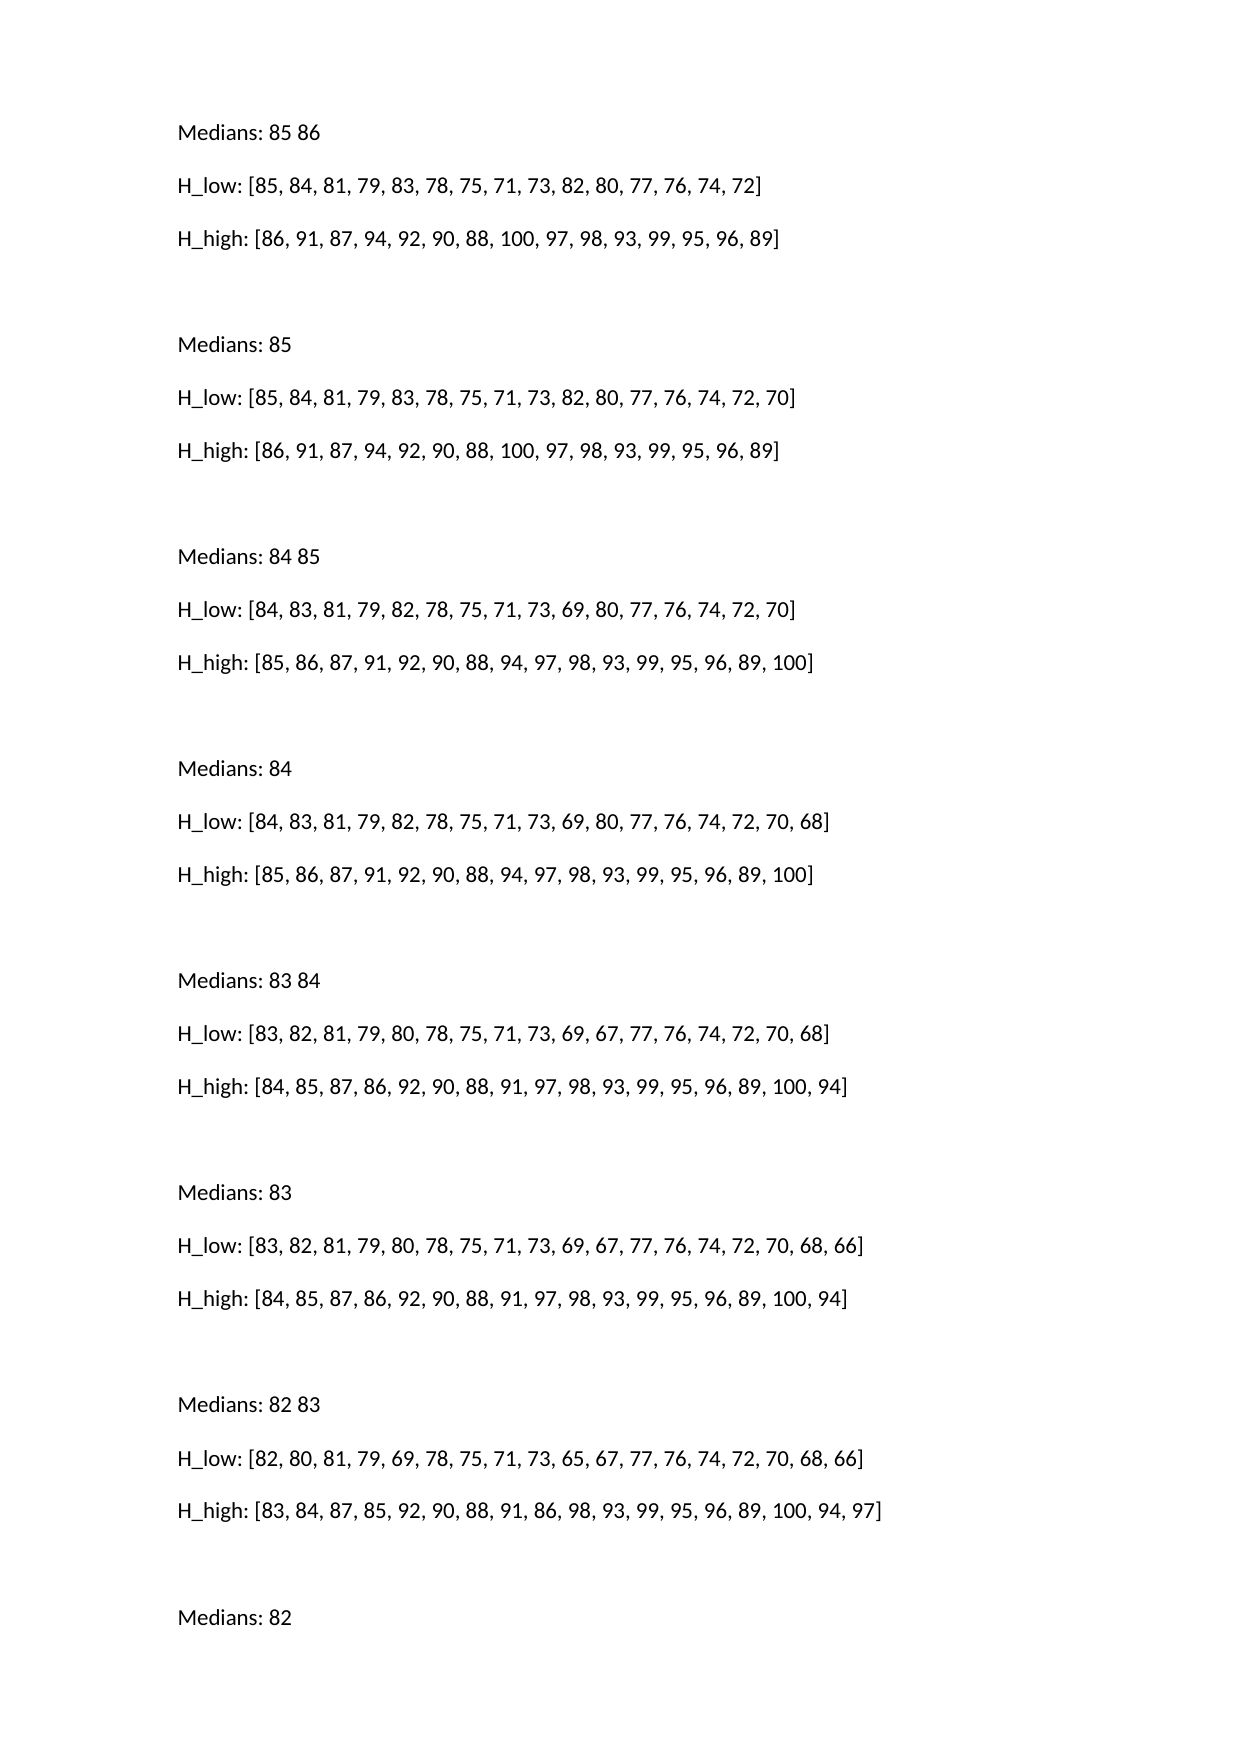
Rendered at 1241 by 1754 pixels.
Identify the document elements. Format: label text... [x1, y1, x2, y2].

text Medians: 83 [177, 1178, 1152, 1207]
text H_low: [85, 84, 81, 79, 83, 78, 75, 71, 73, 82, 80, 77, 76, 74, 72] [177, 171, 1152, 199]
text H_low: [84, 83, 81, 79, 82, 78, 75, 71, 73, 69, 80, 77, 76, 74, 72, 70] [177, 595, 1152, 623]
text Medians: 84 85 [177, 542, 1152, 570]
text Medians: 85 86 [177, 118, 1152, 146]
text Medians: 85 [177, 330, 1152, 358]
text H_low: [83, 82, 81, 79, 80, 78, 75, 71, 73, 69, 67, 77, 76, 74, 72, 70, 68, 66] [177, 1232, 1152, 1259]
text H_high: [86, 91, 87, 94, 92, 90, 88, 100, 97, 98, 93, 99, 95, 96, 89] [177, 224, 1152, 252]
text H_low: [85, 84, 81, 79, 83, 78, 75, 71, 73, 82, 80, 77, 76, 74, 72, 70] [177, 383, 1152, 411]
text H_low: [82, 80, 81, 79, 69, 78, 75, 71, 73, 65, 67, 77, 76, 74, 72, 70, 68, 66] [177, 1444, 1152, 1472]
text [177, 1497, 1152, 1525]
text H_low: [83, 82, 81, 79, 80, 78, 75, 71, 73, 69, 67, 77, 76, 74, 72, 70, 68] [177, 1019, 1152, 1047]
text Medians: 82 [177, 1603, 1152, 1631]
text Medians: 84 [177, 754, 1152, 782]
text H_high: [85, 86, 87, 91, 92, 90, 88, 94, 97, 98, 93, 99, 95, 96, 89, 100] [177, 648, 1152, 676]
text H_high: [86, 91, 87, 94, 92, 90, 88, 100, 97, 98, 93, 99, 95, 96, 89] [177, 436, 1152, 464]
text H_high: [85, 86, 87, 91, 92, 90, 88, 94, 97, 98, 93, 99, 95, 96, 89, 100] [177, 860, 1152, 888]
text H_high: [84, 85, 87, 86, 92, 90, 88, 91, 97, 98, 93, 99, 95, 96, 89, 100, 94] [177, 1072, 1152, 1101]
text Medians: 82 83 [177, 1391, 1152, 1419]
text H_low: [84, 83, 81, 79, 82, 78, 75, 71, 73, 69, 80, 77, 76, 74, 72, 70, 68] [177, 807, 1152, 835]
text H_high: [84, 85, 87, 86, 92, 90, 88, 91, 97, 98, 93, 99, 95, 96, 89, 100, 94] [177, 1284, 1152, 1313]
text Medians: 83 84 [177, 966, 1152, 994]
